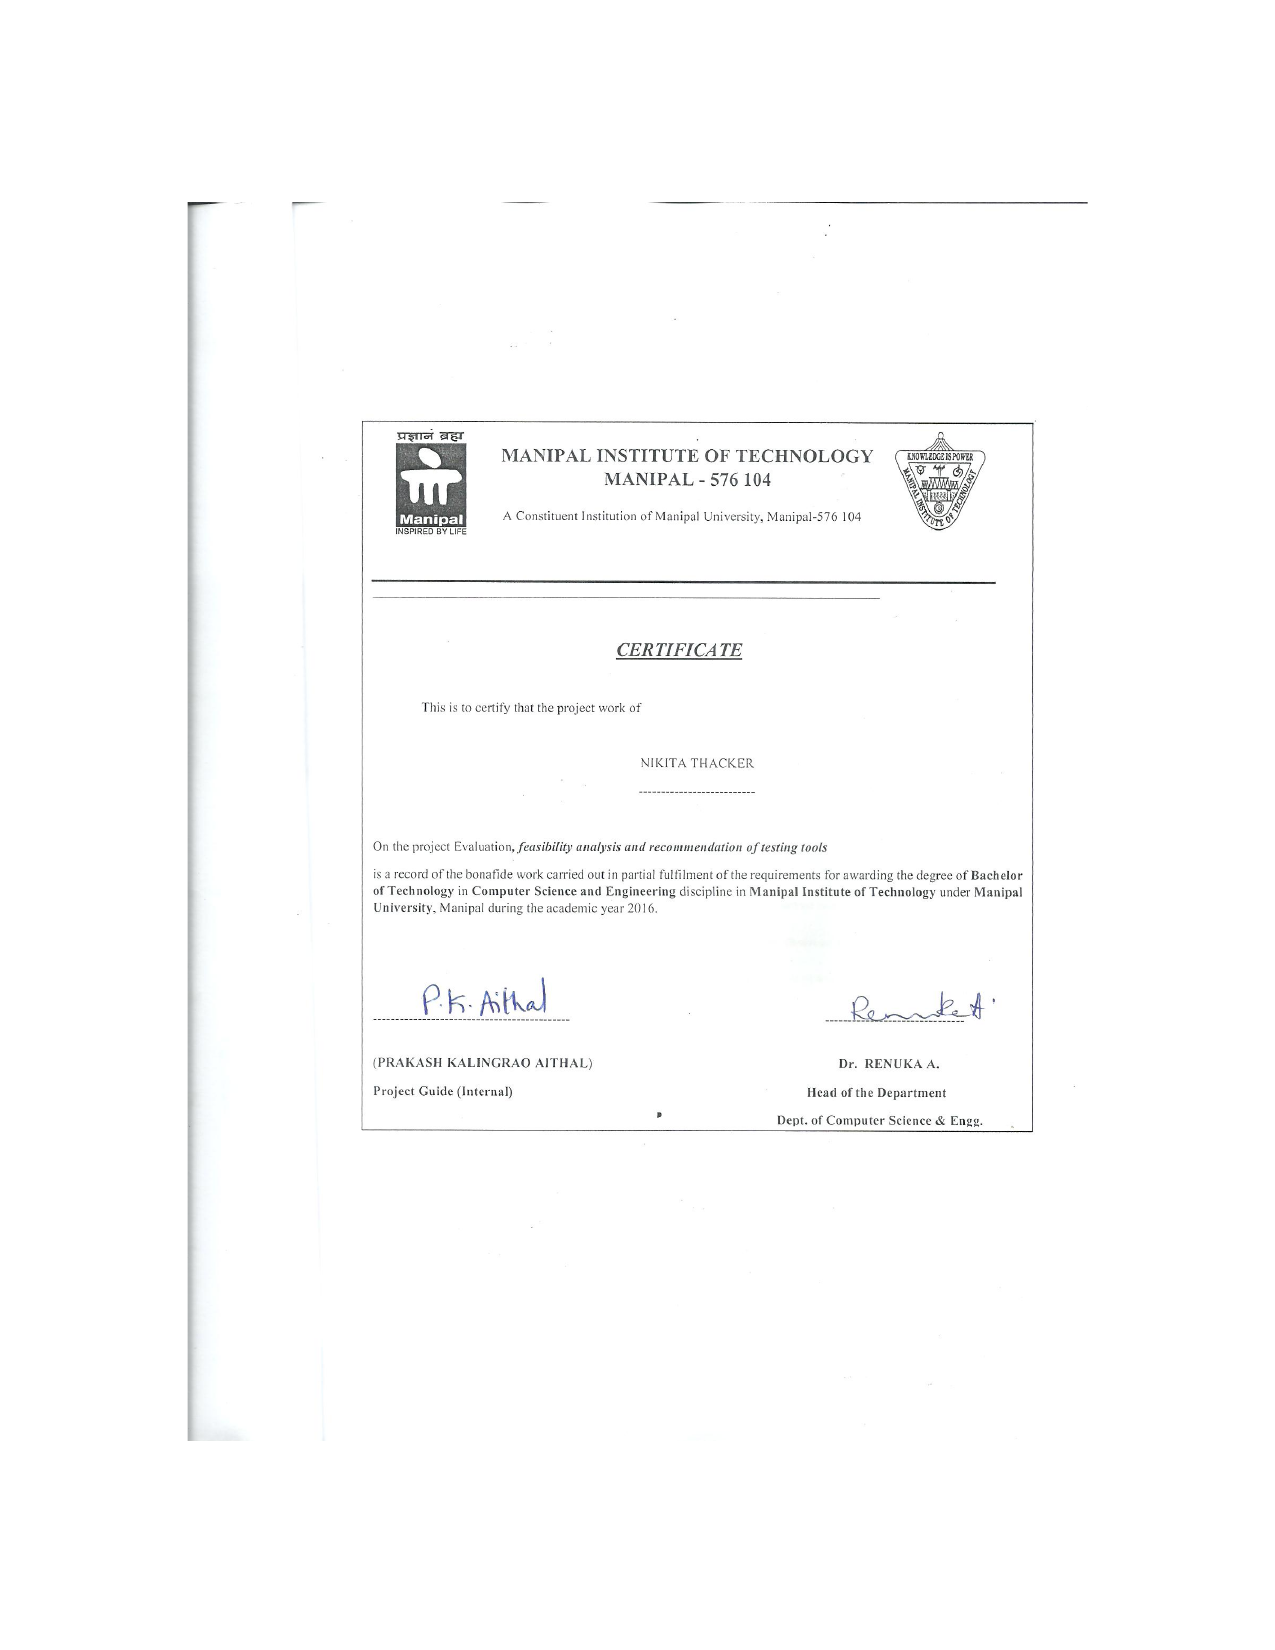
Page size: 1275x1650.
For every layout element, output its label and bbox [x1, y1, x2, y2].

picture [187, 202, 1088, 1441]
